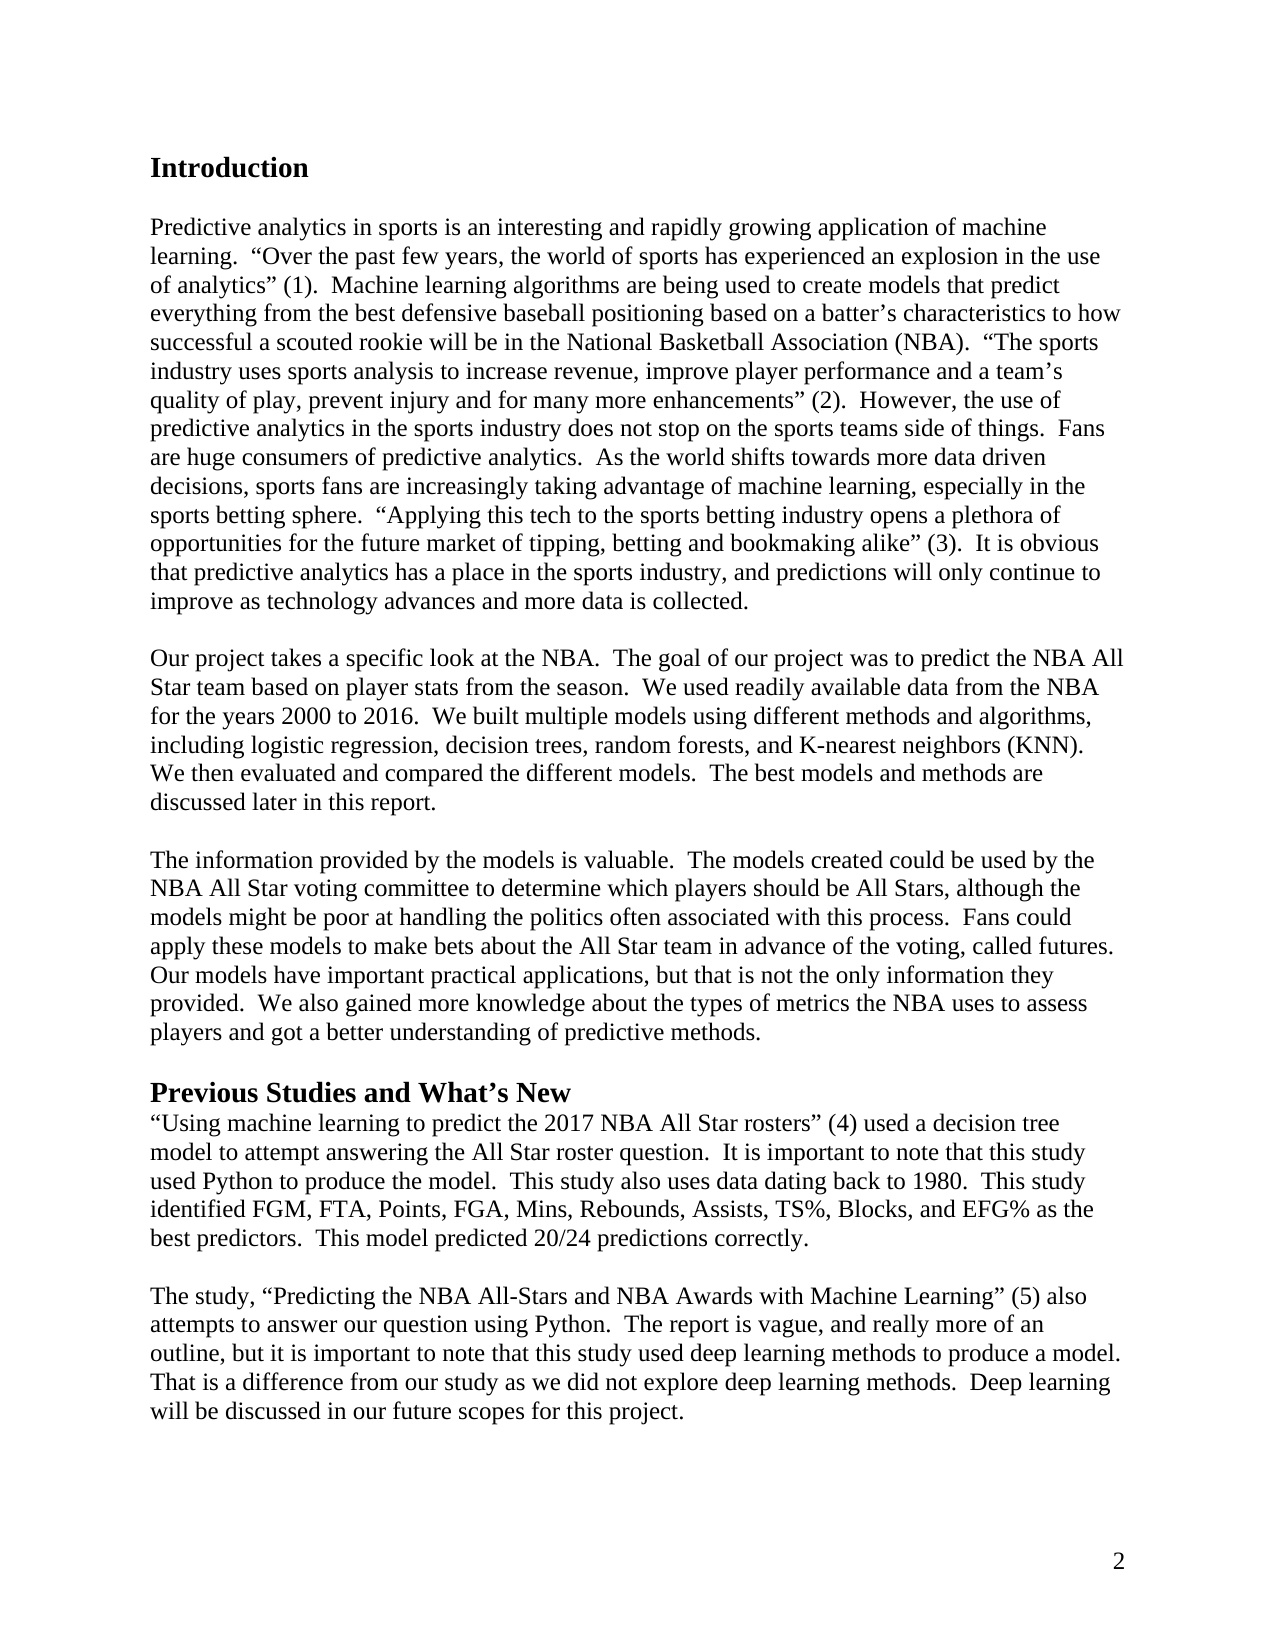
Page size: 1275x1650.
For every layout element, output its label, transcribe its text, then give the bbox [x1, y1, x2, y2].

subtitle Introduction [150, 150, 1125, 183]
text Predictive analytics in sports is an interesting and rapidly growing application of machine learning. “Over the past few years, the world of sports has experienced an explosion in the use of analytics” (1). Machine learning algorithms are being used to create models that predict everything from the best defensive baseball positioning based on a batter’s characteristics to how successful a scouted rookie will be in the National Basketball Association (NBA). “The sports industry uses sports analysis to increase revenue, improve player performance and a team’s quality of play, prevent injury and for many more enhancements” (2). However, the use of predictive analytics in the sports industry does not stop on the sports teams side of things. Fans are huge consumers of predictive analytics. As the world shifts towards more data driven decisions, sports fans are increasingly taking advantage of machine learning, especially in the sports betting sphere. “Applying this tech to the sports betting industry opens a plethora of opportunities for the future market of tipping, betting and bookmaking alike” (3). It is obvious that predictive analytics has a place in the sports industry, and predictions will only continue to improve as technology advances and more data is collected. [150, 212, 1125, 615]
text Our project takes a specific look at the NBA. The goal of our project was to predict the NBA All Star team based on player stats from the season. We used readily available data from the NBA for the years 2000 to 2016. We built multiple models using different methods and algorithms, including logistic regression, decision trees, random forests, and K-nearest neighbors (KNN). We then evaluated and compared the different models. The best models and methods are discussed later in this report. [150, 615, 1125, 816]
text The study, “Predicting the NBA All-Stars and NBA Awards with Machine Learning” (5) also attempts to answer our question using Python. The report is vague, and really more of an outline, but it is important to note that this study used deep learning methods to produce a model. That is a difference from our study as we did not explore deep learning methods. Deep learning will be discussed in our future scopes for this project. [150, 1281, 1125, 1424]
subtitle Previous Studies and What’s New [150, 1075, 1125, 1108]
text “Using machine learning to predict the 2017 NBA All Star rosters” (4) used a decision tree model to attempt answering the All Star roster question. It is important to note that this study used Python to produce the model. This study also uses data dating back to 1980. This study identified FGM, FTA, Points, FGA, Mins, Rebounds, Assists, TS%, Blocks, and EFG% as the best predictors. This model predicted 20/24 predictions correctly. [150, 1108, 1125, 1252]
text The information provided by the models is valuable. The models created could be used by the NBA All Star voting committee to determine which players should be All Stars, although the models might be poor at handling the politics often associated with this process. Fans could apply these models to make bets about the All Star team in advance of the voting, called futures. Our models have important practical applications, but that is not the only information they provided. We also gained more knowledge about the types of metrics the NBA uses to assess players and got a better understanding of predictive methods. [150, 845, 1125, 1046]
